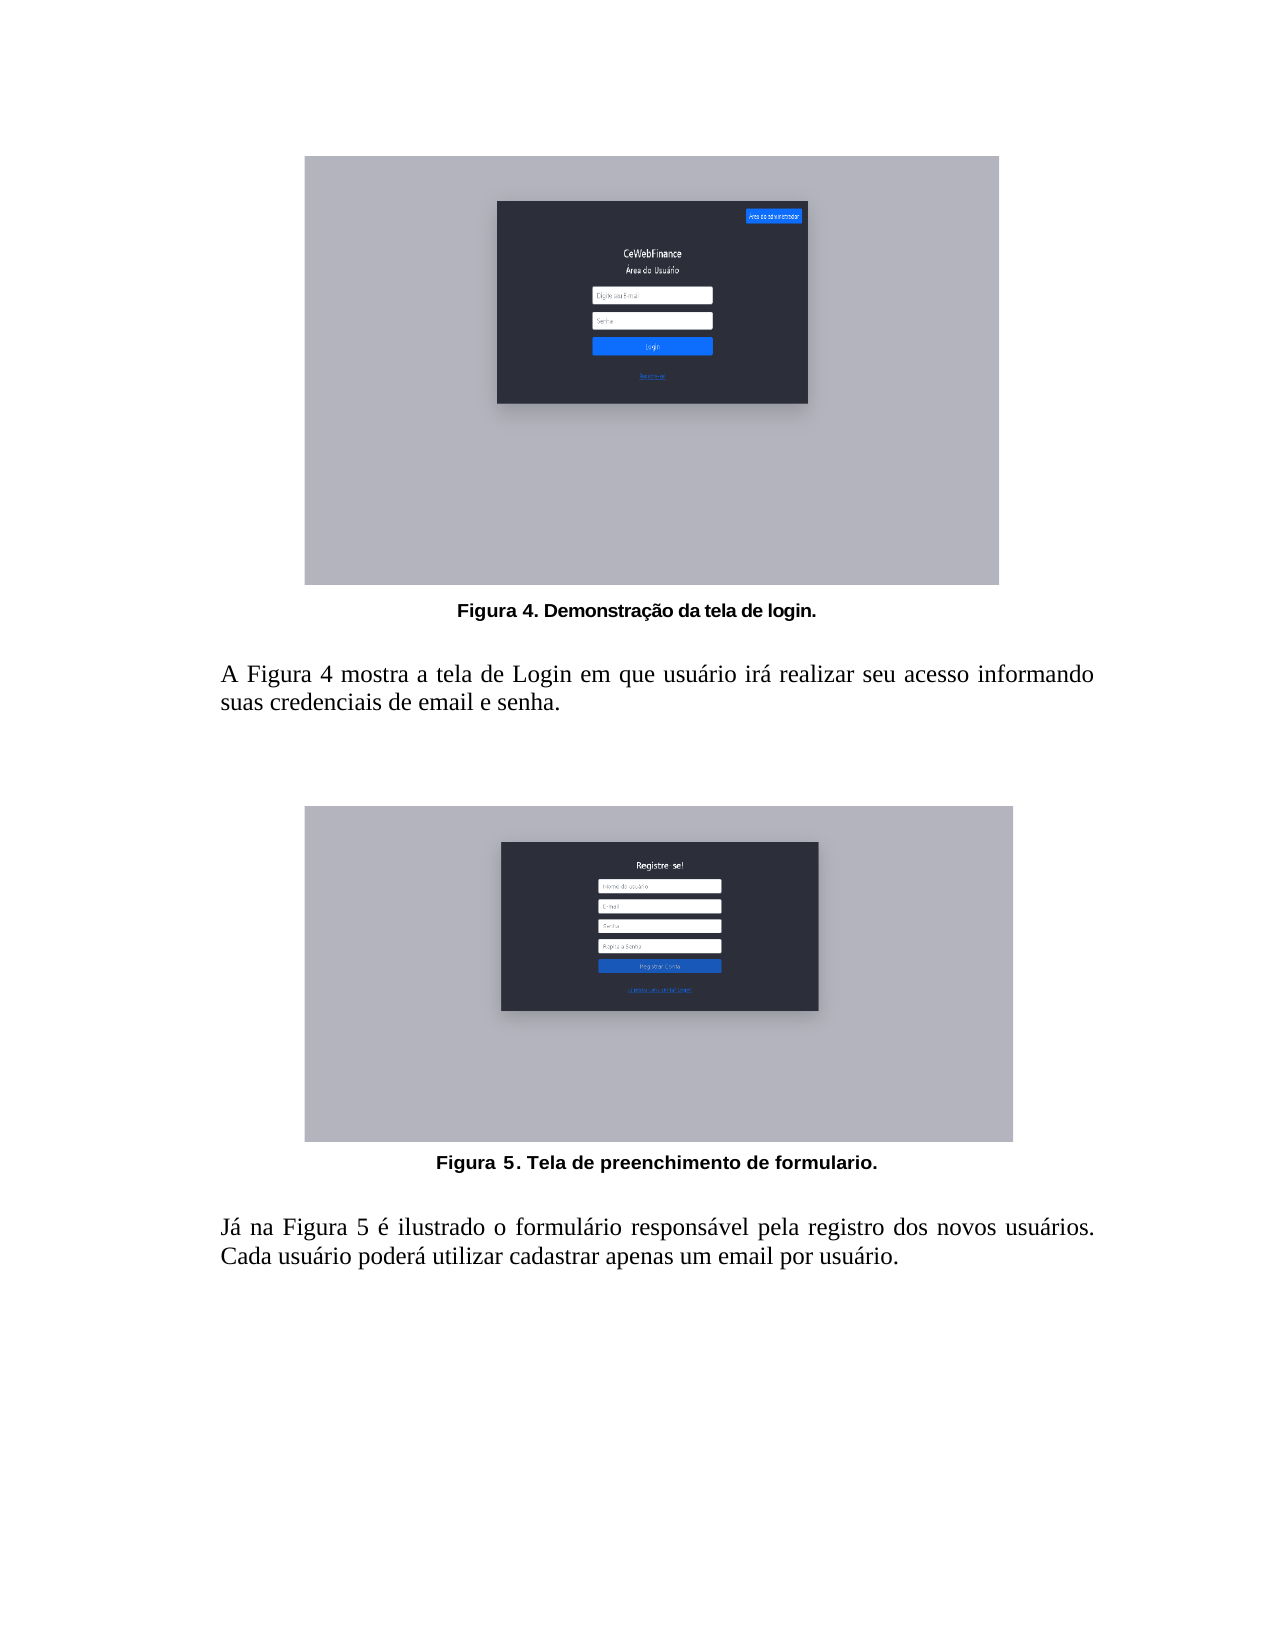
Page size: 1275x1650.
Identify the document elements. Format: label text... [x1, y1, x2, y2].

subtitle A Figura 4 mostra a tela de Login em que usuário irá realizar seu acesso informando suas credenciais de email e senha. [220, 659, 1096, 716]
text Figura 4. Demonstração da tela de login. [304, 600, 969, 621]
subtitle Já na Figura 5 é ilustrado o formulário responsável pela registro dos novos usuários. Cada usuário poderá utilizar cadastrar apenas um email por usuário. [220, 1212, 1096, 1270]
picture [304, 806, 1014, 1142]
picture [304, 156, 1000, 585]
text Figura 5. Tela de preenchimento de formulario. [265, 1152, 1049, 1173]
